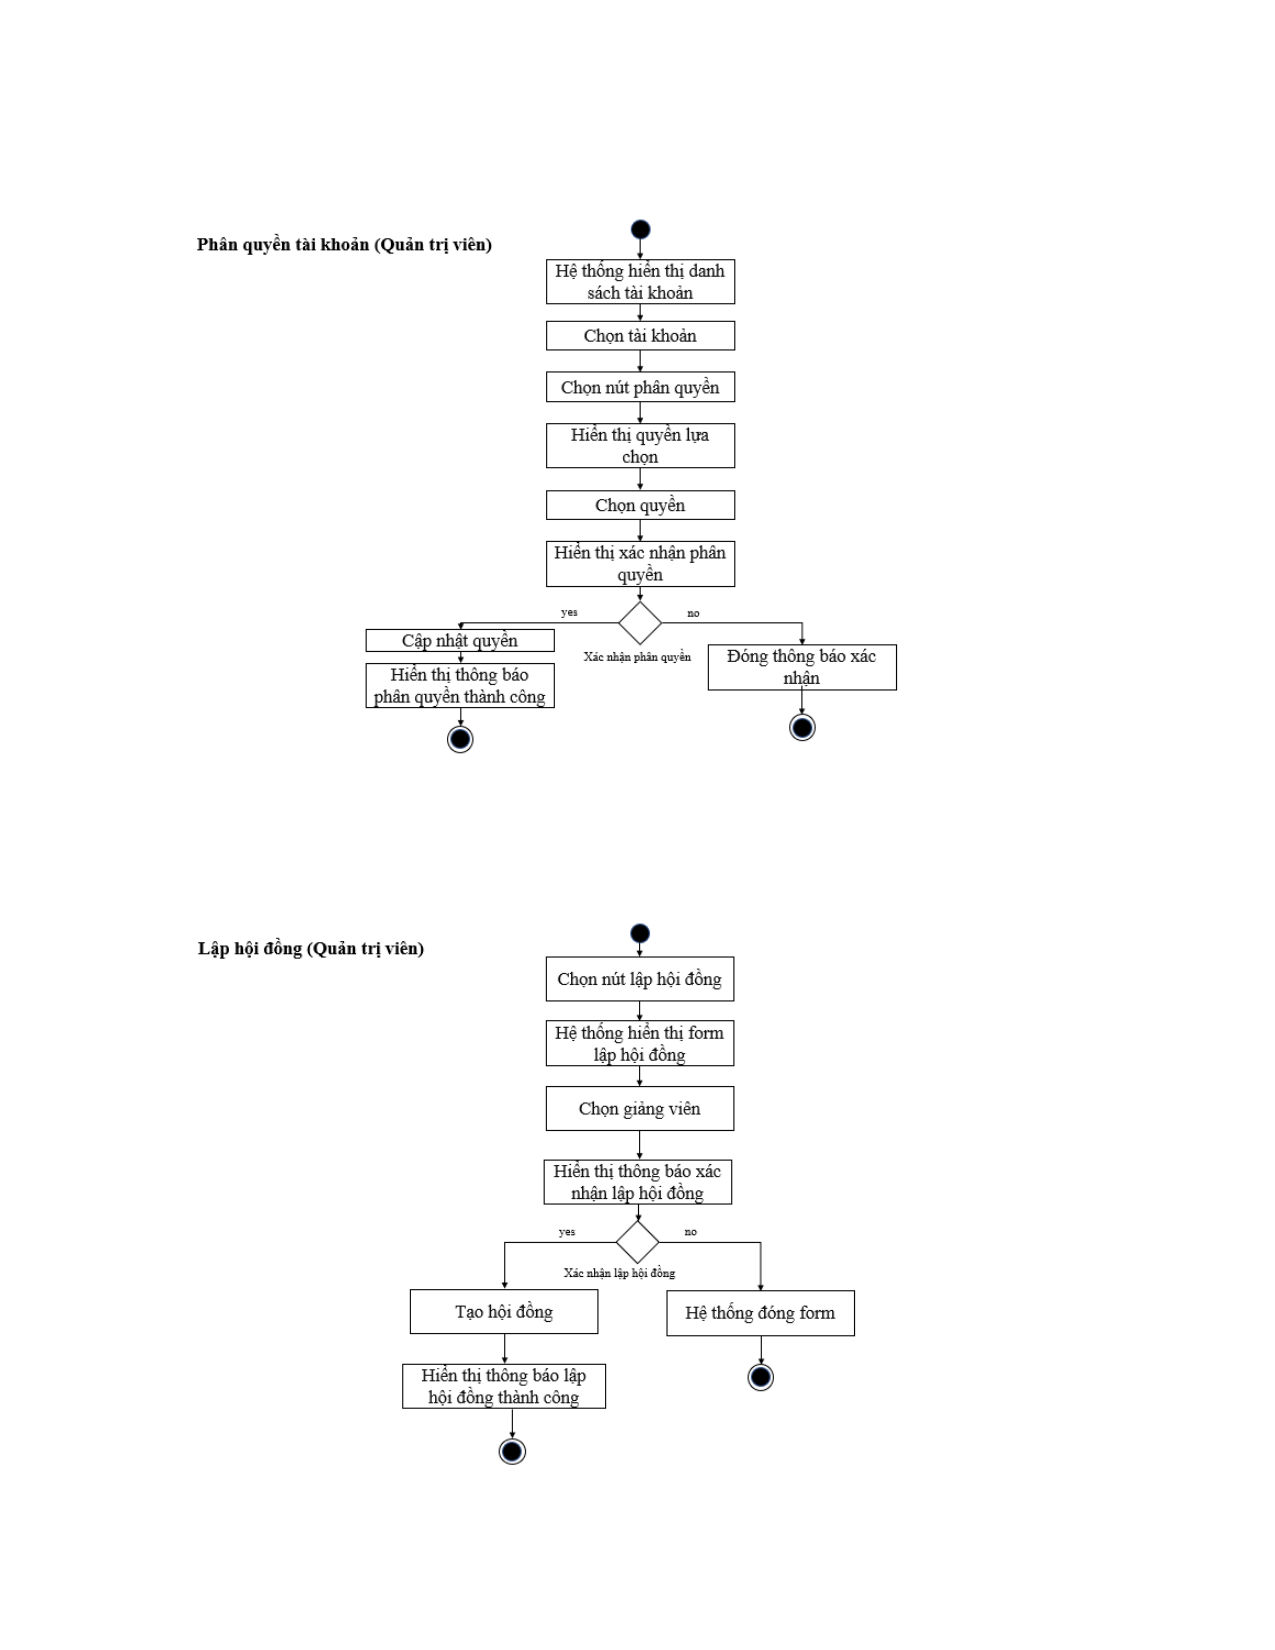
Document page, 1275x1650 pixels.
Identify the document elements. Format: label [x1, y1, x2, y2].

picture [150, 918, 1125, 1467]
picture [150, 213, 1125, 761]
